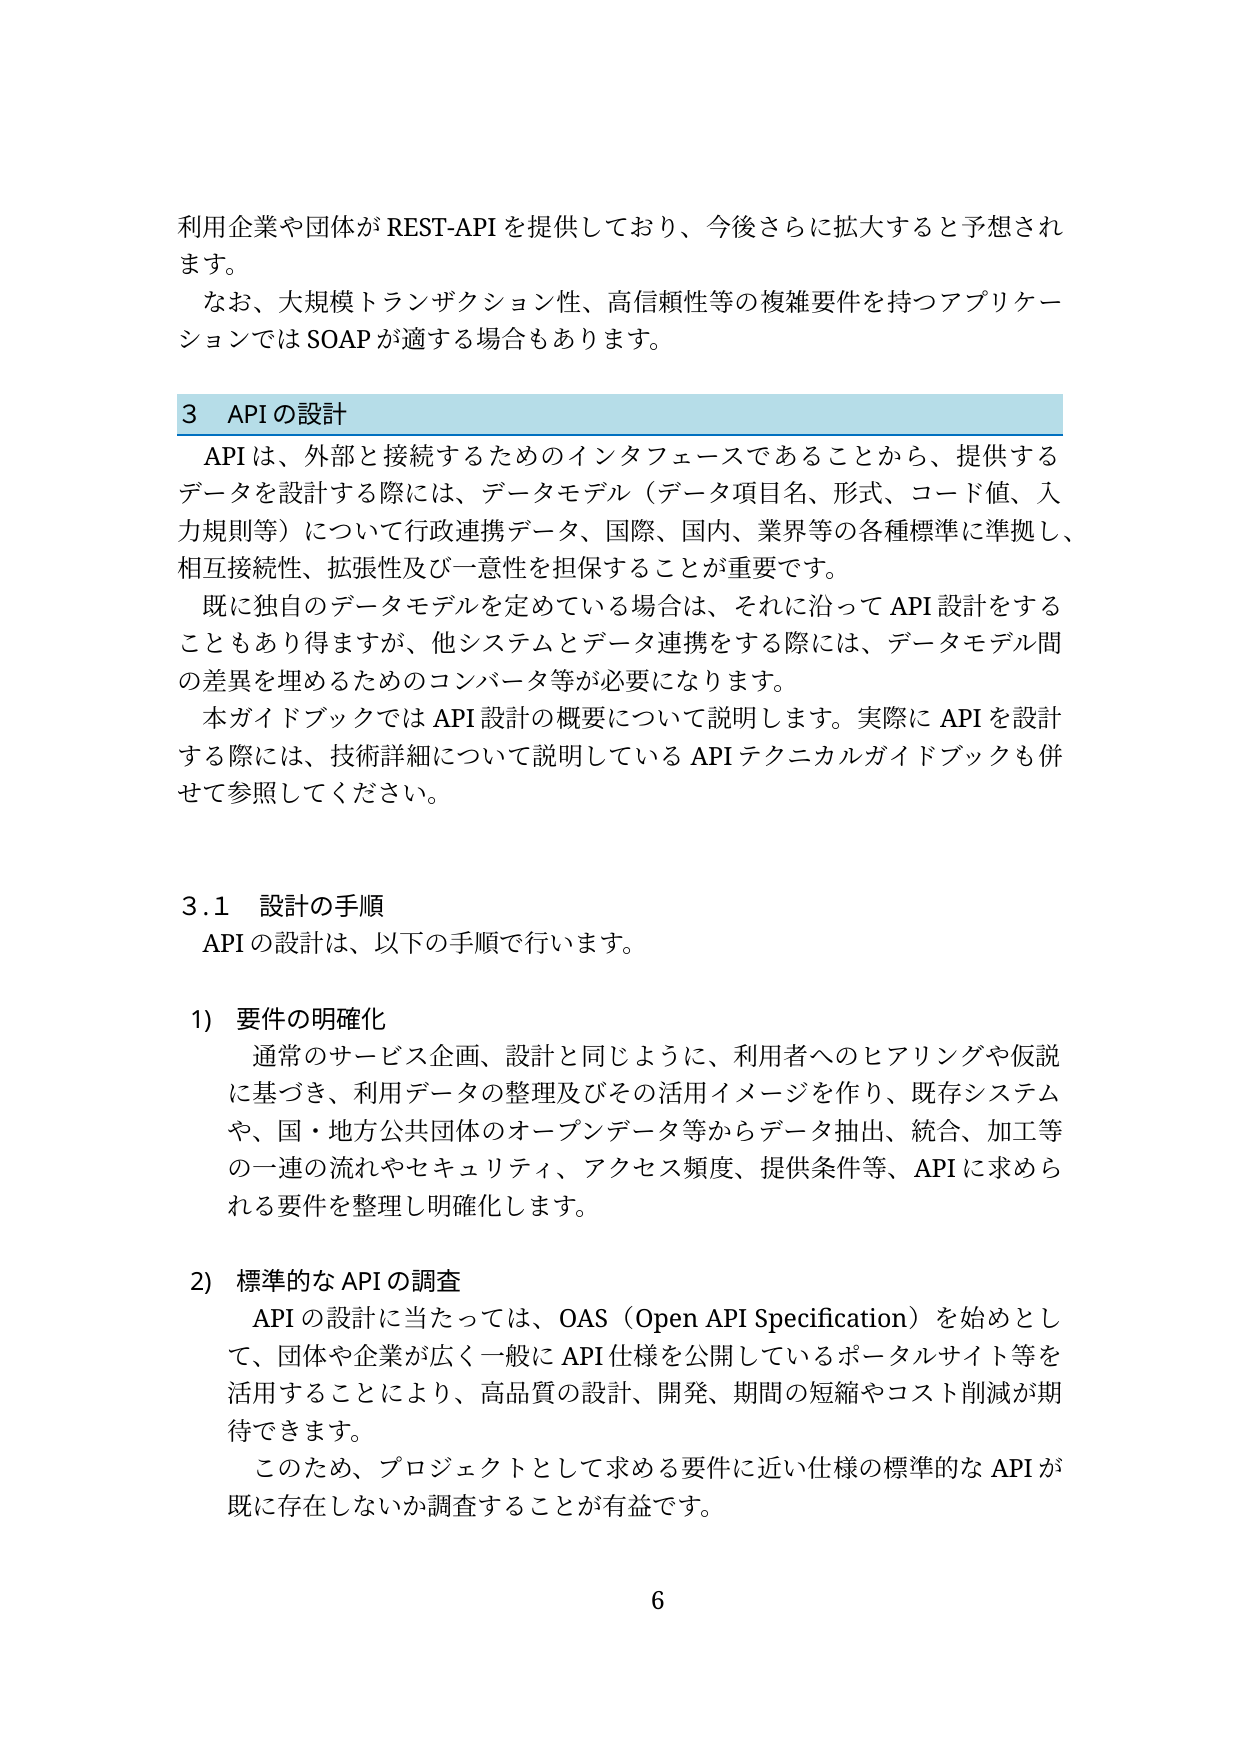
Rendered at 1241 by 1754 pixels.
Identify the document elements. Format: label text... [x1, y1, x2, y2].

text APIの設計は、以下の手順で行います。 [177, 923, 1063, 961]
subtitle 設計の手順 [177, 886, 1063, 923]
text なお、大規模トランザクション性、高信頼性等の複雑要件を持つアプリケーションではSOAPが適する場合もあります。 [177, 282, 1063, 357]
text APIの設計に当たっては、OAS（Open API Specification）を始めとして、団体や企業が広く一般にAPI仕様を公開しているポータルサイト等を活用することにより、高品質の設計、開発、期間の短縮やコスト削減が期待できます。 [227, 1298, 1063, 1448]
subtitle 標準的なAPIの調査 [190, 1261, 1063, 1298]
text このため、プロジェクトとして求める要件に近い仕様の標準的なAPIが既に存在しないか調査することが有益です。 [227, 1448, 1063, 1523]
text 本ガイドブックではAPI設計の概要について説明します。実際にAPIを設計する際には、技術詳細について説明しているAPIテクニカルガイドブックも併せて参照してください。 [177, 698, 1063, 811]
text 既に独自のデータモデルを定めている場合は、それに沿ってAPI設計をすることもあり得ますが、他システムとデータ連携をする際には、データモデル間の差異を埋めるためのコンバータ等が必要になります。 [177, 586, 1063, 698]
subtitle APIの設計 [177, 394, 1063, 434]
text 通常のサービス企画、設計と同じように、利用者へのヒアリングや仮説に基づき、利用データの整理及びその活用イメージを作り、既存システムや、国・地方公共団体のオープンデータ等からデータ抽出、統合、加工等の一連の流れやセキュリティ、アクセス頻度、提供条件等、APIに求められる要件を整理し明確化します。 [227, 1036, 1063, 1223]
text APIは、外部と接続するためのインタフェースであることから、提供するデータを設計する際には、データモデル（データ項目名、形式、コード値、入力規則等）について行政連携データ、国際、国内、業界等の各種標準に準拠し、相互接続性、拡張性及び一意性を担保することが重要です。 [177, 436, 1063, 586]
subtitle 要件の明確化 [190, 998, 1063, 1036]
